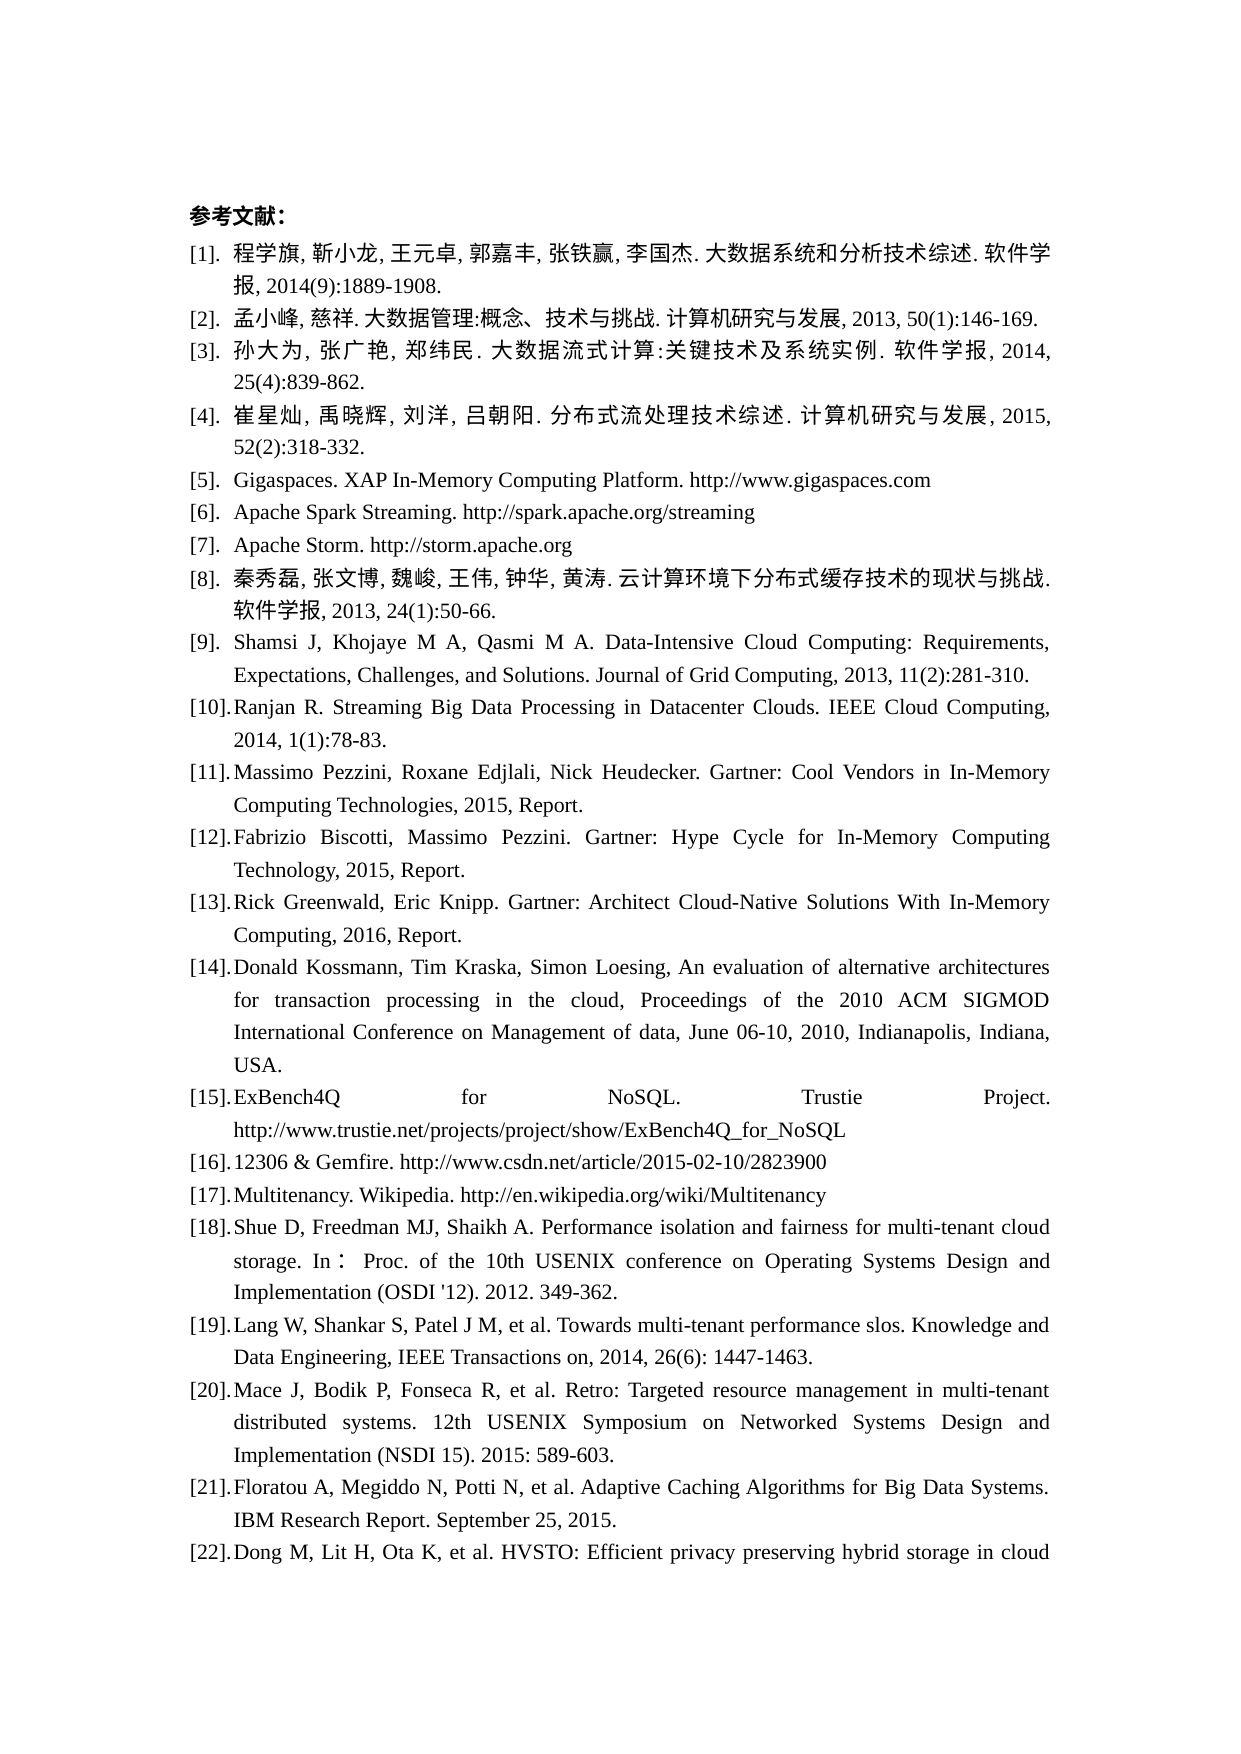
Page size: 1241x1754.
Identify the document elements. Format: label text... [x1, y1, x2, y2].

list Apache Storm. http://storm.apache.org [189, 528, 1051, 560]
list Multitenancy. Wikipedia. http://en.wikipedia.org/wiki/Multitenancy [189, 1178, 1051, 1210]
list Lang W, Shankar S, Patel J M, et al. Towards multi-tenant performance slos. Knowledge and Data Engineering, IEEE Transactions on, 2014, 26(6): 1447-1463. [189, 1308, 1051, 1373]
list Shue D, Freedman MJ, Shaikh A. Performance isolation and fairness for multi-tenant cloud storage. In：Proc. of the 10th USENIX conference on Operating Systems Design and Implementation (OSDI '12). 2012. 349-362. [189, 1210, 1051, 1308]
list 程学旗, 靳小龙, 王元卓, 郭嘉丰, 张铁赢, 李国杰. 大数据系统和分析技术综述. 软件学报, 2014(9):1889-1908. [189, 235, 1051, 300]
list Floratou A, Megiddo N, Potti N, et al. Adaptive Caching Algorithms for Big Data Systems. IBM Research Report. September 25, 2015. [189, 1470, 1051, 1535]
list Gigaspaces. XAP In-Memory Computing Platform. http://www.gigaspaces.com [189, 463, 1051, 495]
list Shamsi J, Khojaye M A, Qasmi M A. Data-Intensive Cloud Computing: Requirements, Expectations, Challenges, and Solutions. Journal of Grid Computing, 2013, 11(2):281-310. [189, 625, 1051, 690]
text 参考文献： [189, 198, 1051, 231]
list Donald Kossmann, Tim Kraska, Simon Loesing, An evaluation of alternative architectures for transaction processing in the cloud, Proceedings of the 2010 ACM SIGMOD International Conference on Management of data, June 06-10, 2010, Indianapolis, Indiana, USA. [189, 950, 1051, 1080]
list Apache Spark Streaming. http://spark.apache.org/streaming [189, 495, 1051, 528]
list 秦秀磊, 张文博, 魏峻, 王伟, 钟华, 黄涛. 云计算环境下分布式缓存技术的现状与挑战. 软件学报, 2013, 24(1):50-66. [189, 560, 1051, 625]
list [189, 1535, 1051, 1568]
list Massimo Pezzini, Roxane Edjlali, Nick Heudecker. Gartner: Cool Vendors in In-Memory Computing Technologies, 2015, Report. [189, 755, 1051, 820]
list 孟小峰, 慈祥. 大数据管理:概念、技术与挑战. 计算机研究与发展, 2013, 50(1):146-169. [189, 300, 1051, 333]
list Rick Greenwald, Eric Knipp. Gartner: Architect Cloud-Native Solutions With In-Memory Computing, 2016, Report. [189, 885, 1051, 950]
list 12306 & Gemfire. http://www.csdn.net/article/2015-02-10/2823900 [189, 1145, 1051, 1178]
list ExBench4Q for NoSQL. Trustie Project. http://www.trustie.net/projects/project/show/ExBench4Q_for_NoSQL [189, 1080, 1051, 1145]
list 孙大为, 张广艳, 郑纬民. 大数据流式计算:关键技术及系统实例. 软件学报, 2014, 25(4):839-862. [189, 333, 1051, 398]
list Ranjan R. Streaming Big Data Processing in Datacenter Clouds. IEEE Cloud Computing, 2014, 1(1):78-83. [189, 690, 1051, 755]
list Fabrizio Biscotti, Massimo Pezzini. Gartner: Hype Cycle for In-Memory Computing Technology, 2015, Report. [189, 820, 1051, 885]
list 崔星灿, 禹晓辉, 刘洋, 吕朝阳. 分布式流处理技术综述. 计算机研究与发展, 2015, 52(2):318-332. [189, 398, 1051, 463]
list Mace J, Bodik P, Fonseca R, et al. Retro: Targeted resource management in multi-tenant distributed systems. 12th USENIX Symposium on Networked Systems Design and Implementation (NSDI 15). 2015: 589-603. [189, 1373, 1051, 1470]
